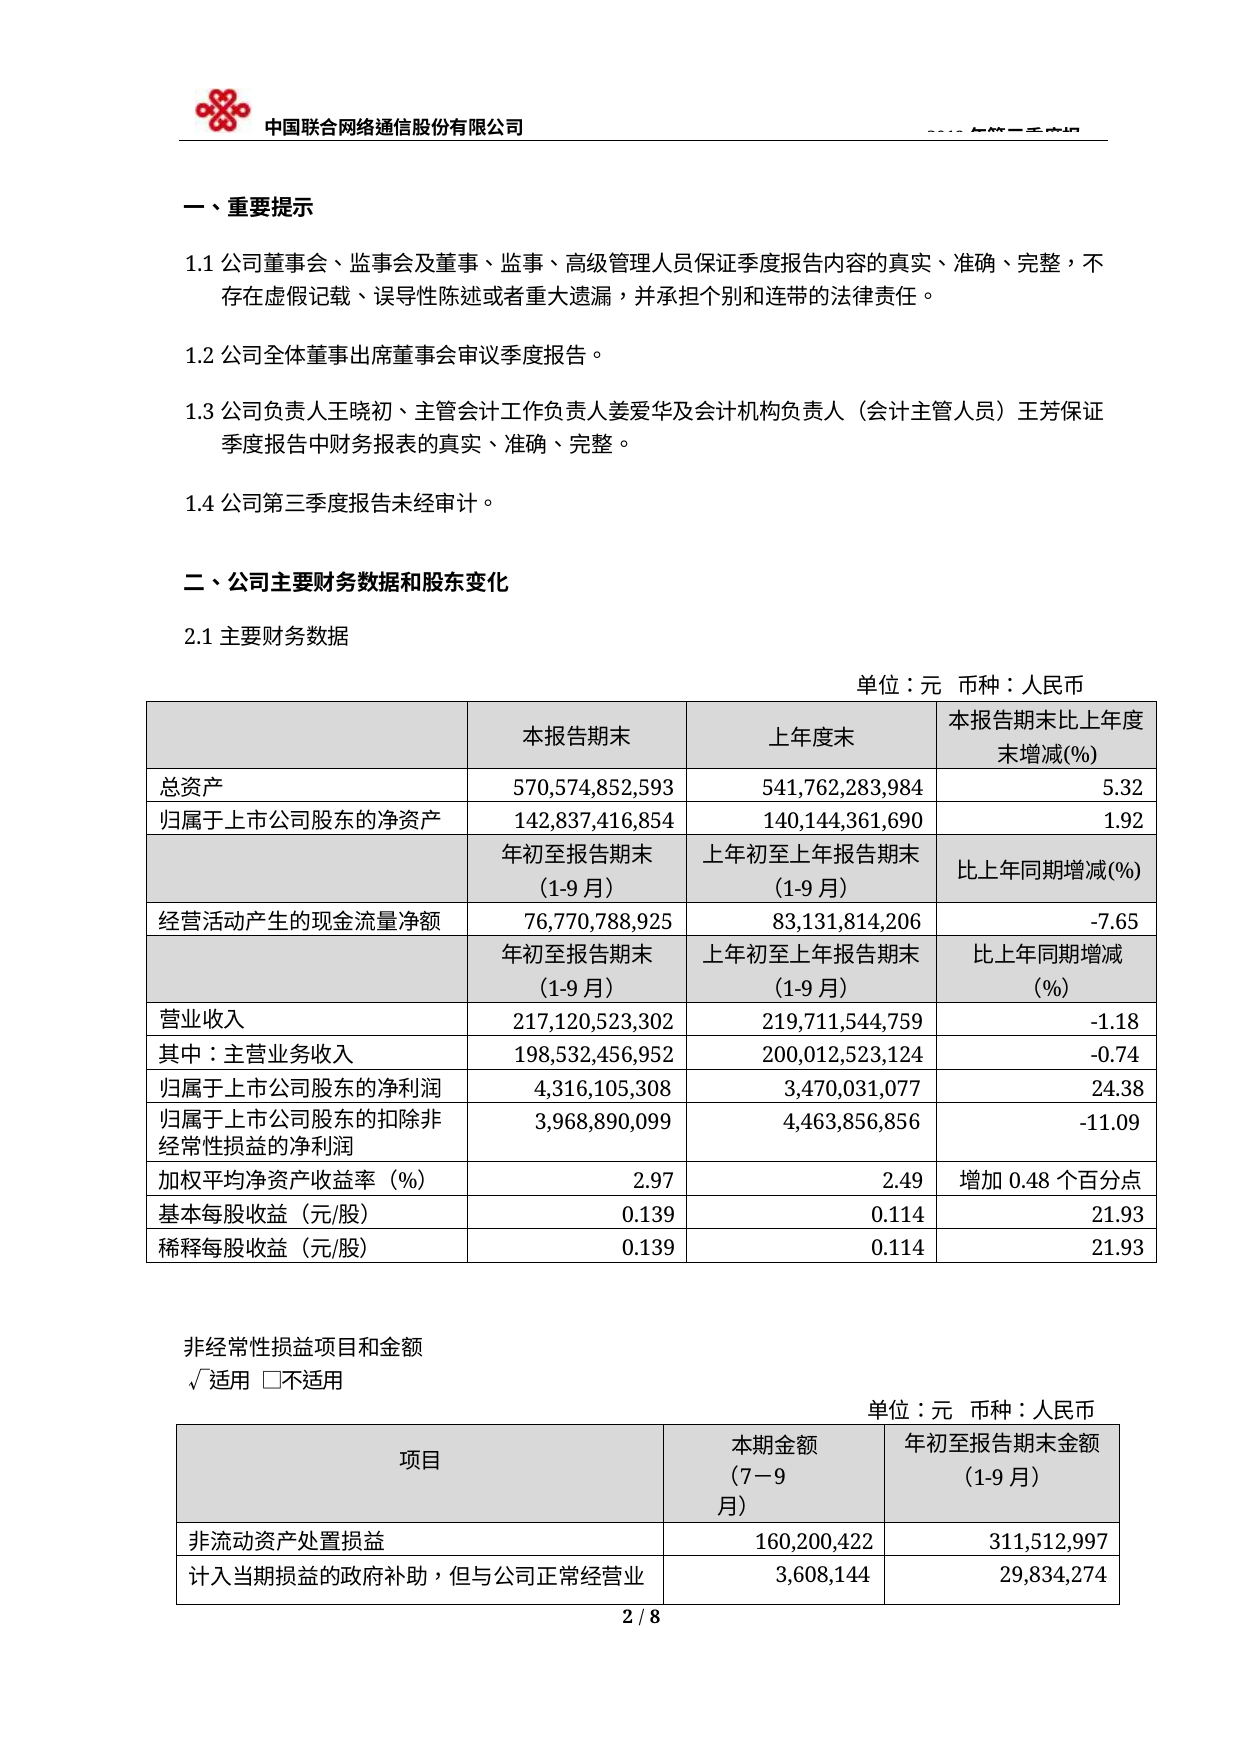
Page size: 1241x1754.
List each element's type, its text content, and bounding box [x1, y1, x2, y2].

text 二、公司主要财务数据和股东变化 [184, 568, 1157, 596]
table_cell 29,834,274 [885, 1556, 1119, 1604]
table_cell 541,762,283,984 [687, 769, 936, 801]
table_cell 76,770,788,925 [468, 903, 686, 935]
table_cell 上年初至上年报告期末 （1-9 月） [687, 936, 936, 1002]
table_cell -0.74 [937, 1036, 1156, 1068]
table_header 本报告期末比上年度 末增减(%) [937, 702, 1156, 768]
table_cell 0.114 [687, 1196, 936, 1228]
table_cell 比上年同期增减 （%） [937, 936, 1156, 1002]
table_cell 140,144,361,690 [687, 802, 936, 834]
table_cell 其中：主营业务收入 [147, 1036, 467, 1068]
table_cell 570,574,852,593 [468, 769, 686, 801]
table_cell -11.09 [937, 1103, 1156, 1161]
table_header 本期金额 （7－9 月） [664, 1425, 884, 1522]
text 2.1 主要财务数据 [184, 622, 1157, 650]
table_cell 年初至报告期末 （1-9 月） [468, 936, 686, 1002]
table_cell 1.92 [937, 802, 1156, 834]
table_cell 5.32 [937, 769, 1156, 801]
text 1.1 公司董事会、监事会及董事、监事、高级管理人员保证季度报告内容的真实、准确、完整，不 存在虚假记载、误导性陈述或者重大遗漏，并承担个别和连带的法律责任。 [185, 248, 1108, 310]
table_cell 增加 0.48 个百分点 [937, 1162, 1156, 1194]
table_cell 归属于上市公司股东的净资产 [147, 802, 467, 834]
table_cell [147, 936, 467, 1002]
table_cell 比上年同期增减(%) [937, 835, 1156, 902]
text 一、重要提示 [184, 194, 1157, 221]
table_cell 142,837,416,854 [468, 802, 686, 834]
table_cell 83,131,814,206 [687, 903, 936, 935]
text 1.3 公司负责人王晓初、主管会计工作负责人姜爱华及会计机构负责人（会计主管人员）王芳保证 季度报告中财务报表的真实、准确、完整。 [185, 396, 1108, 459]
text 单位：元 币种：人民币 [868, 1398, 1157, 1424]
table_cell 加权平均净资产收益率（%） [147, 1162, 467, 1194]
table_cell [177, 1556, 663, 1604]
table_cell 0.139 [468, 1196, 686, 1228]
table_cell 年初至报告期末 （1-9 月） [468, 835, 686, 902]
table_cell 稀释每股收益（元/股） [147, 1229, 467, 1261]
table_cell 219,711,544,759 [687, 1003, 936, 1035]
picture [194, 88, 252, 133]
table_cell -1.18 [937, 1003, 1156, 1035]
table_cell 198,532,456,952 [468, 1036, 686, 1068]
table_cell 3,608,144 [664, 1556, 884, 1604]
table_cell 217,120,523,302 [468, 1003, 686, 1035]
table_header 项目 [177, 1425, 663, 1522]
text 非经常性损益项目和金额 √适用 □不适用 [184, 1332, 424, 1394]
table_cell 2.97 [468, 1162, 686, 1194]
table_cell 200,012,523,124 [687, 1036, 936, 1068]
table_cell 0.114 [687, 1229, 936, 1261]
table_header [147, 702, 467, 768]
table_cell 归属于上市公司股东的扣除非 经常性损益的净利润 [147, 1103, 467, 1161]
table_header 本报告期末 [468, 702, 686, 768]
table_header 上年度末 [687, 702, 936, 768]
table_cell 21.93 [937, 1196, 1156, 1228]
table_cell 3,968,890,099 [468, 1103, 686, 1161]
table_cell 营业收入 [147, 1003, 467, 1035]
table_cell 21.93 [937, 1229, 1156, 1261]
table_cell 24.38 [937, 1070, 1156, 1102]
table_cell 归属于上市公司股东的净利润 [147, 1070, 467, 1102]
table_cell 2.49 [687, 1162, 936, 1194]
table_cell 3,470,031,077 [687, 1070, 936, 1102]
table_cell 非流动资产处置损益 [177, 1523, 663, 1555]
table_cell 经营活动产生的现金流量净额 [147, 903, 467, 935]
table_cell -7.65 [937, 903, 1156, 935]
text 单位：元 币种：人民币 [857, 672, 1157, 699]
table_cell [147, 835, 467, 902]
table_cell 311,512,997 [885, 1523, 1119, 1555]
table_header 年初至报告期末金额 （1-9 月） [885, 1425, 1119, 1522]
table_cell 总资产 [147, 769, 467, 801]
table_cell 0.139 [468, 1229, 686, 1261]
table_cell 160,200,422 [664, 1523, 884, 1555]
table_cell 4,463,856,856 [687, 1103, 936, 1161]
text 1.4 公司第三季度报告未经审计。 [185, 490, 1157, 517]
table_cell 4,316,105,308 [468, 1070, 686, 1102]
text 1.2 公司全体董事出席董事会审议季度报告。 [185, 341, 1157, 368]
table_cell 基本每股收益（元/股） [147, 1196, 467, 1228]
table_cell 上年初至上年报告期末 （1-9 月） [687, 835, 936, 902]
